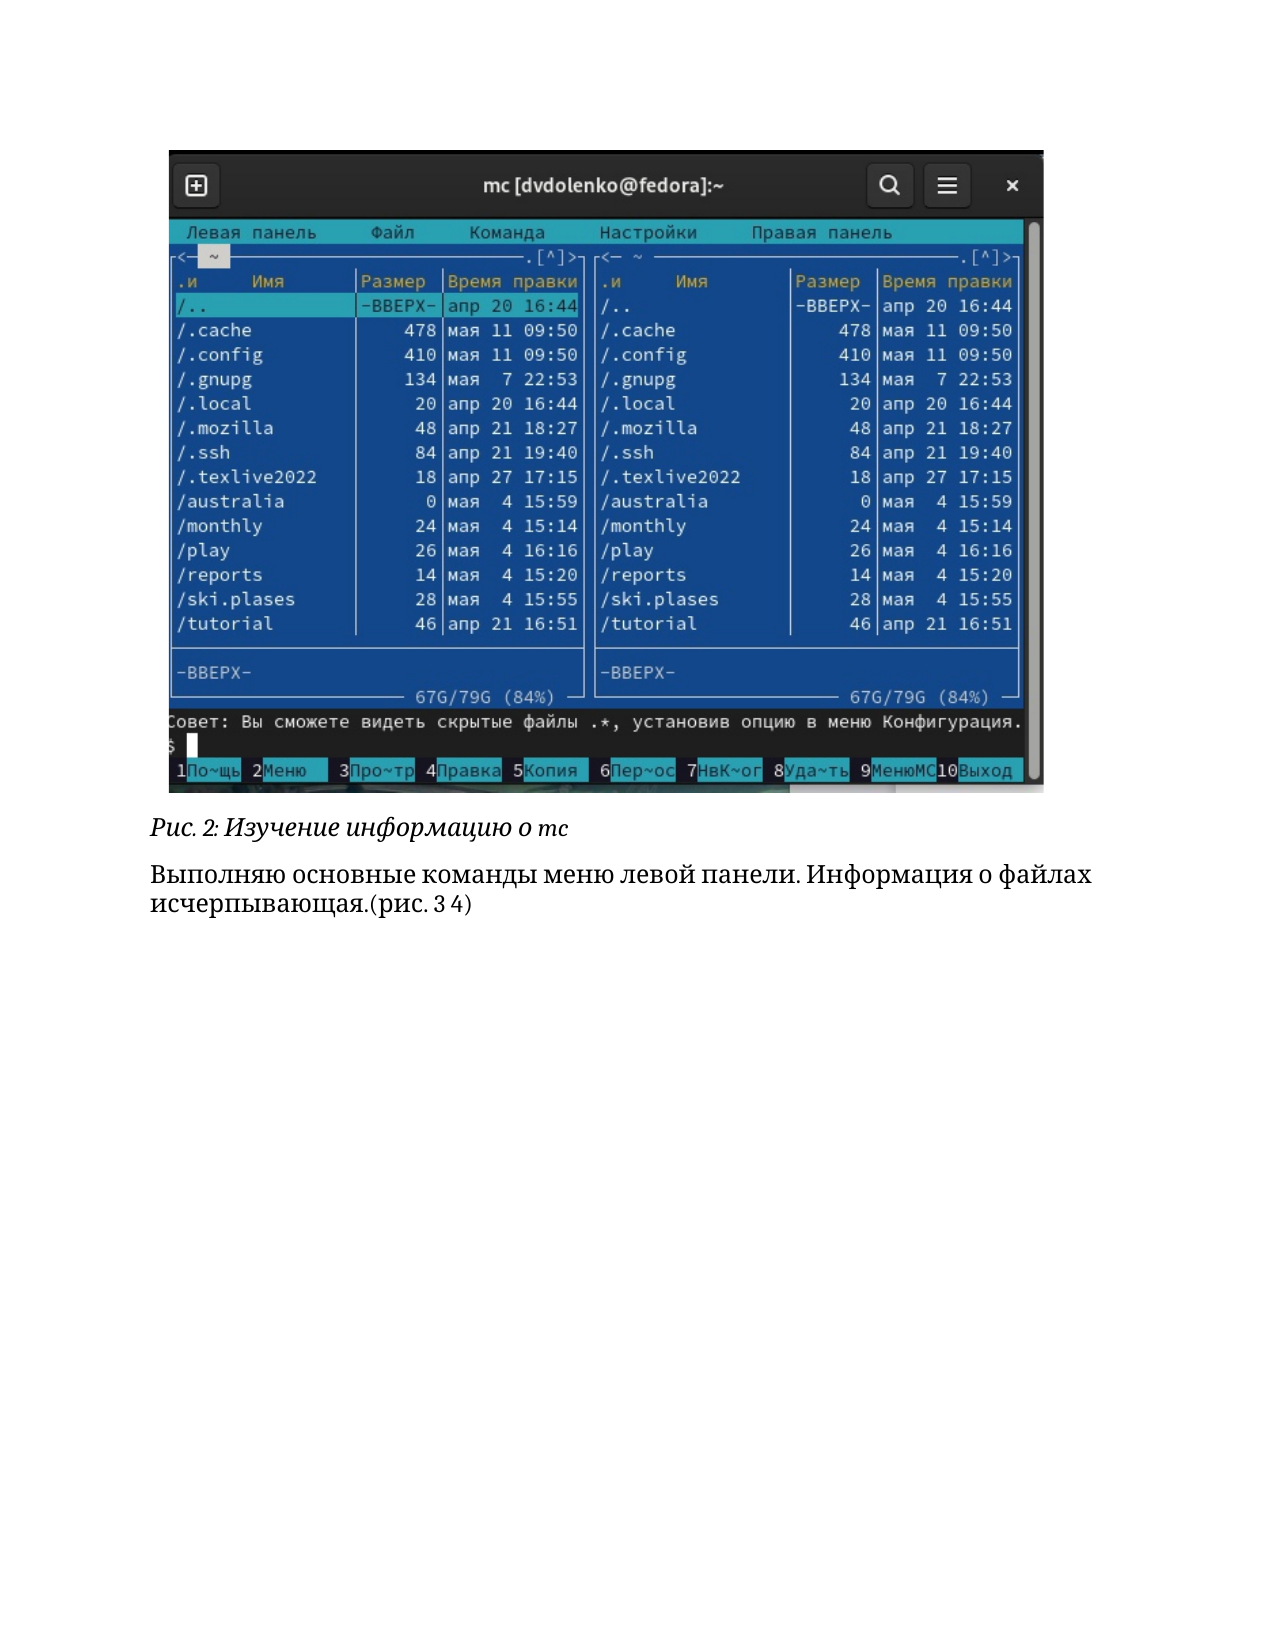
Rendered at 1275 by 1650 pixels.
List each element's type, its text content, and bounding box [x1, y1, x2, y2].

text Рис. 2: Изучение информацию о mc [150, 814, 1125, 843]
picture [168, 150, 1044, 793]
text Выполняю основные команды меню левой панели. Информация о файлах исчерпывающая.(рис. 3 4) [150, 861, 1125, 919]
